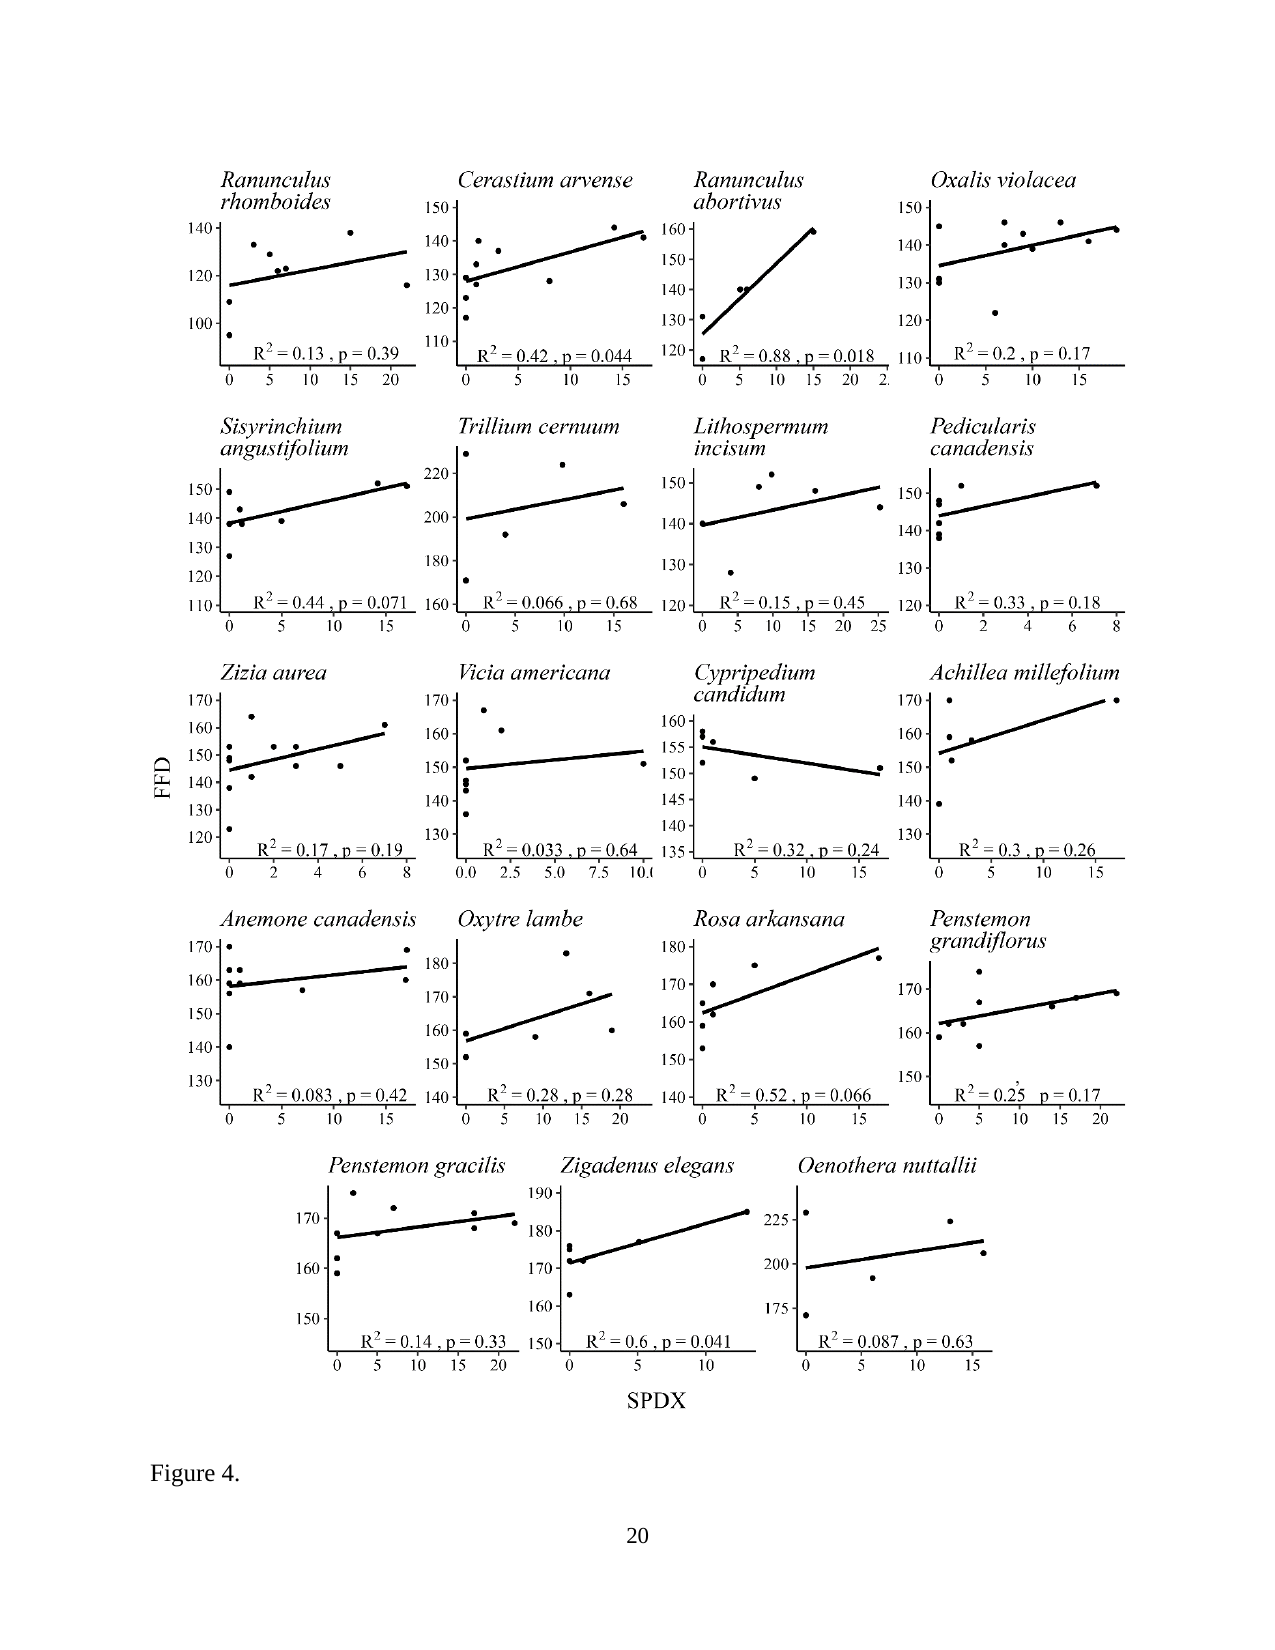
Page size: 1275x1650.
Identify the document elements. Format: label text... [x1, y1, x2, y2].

picture [150, 150, 1125, 1415]
text Figure 4. [150, 1458, 1125, 1486]
